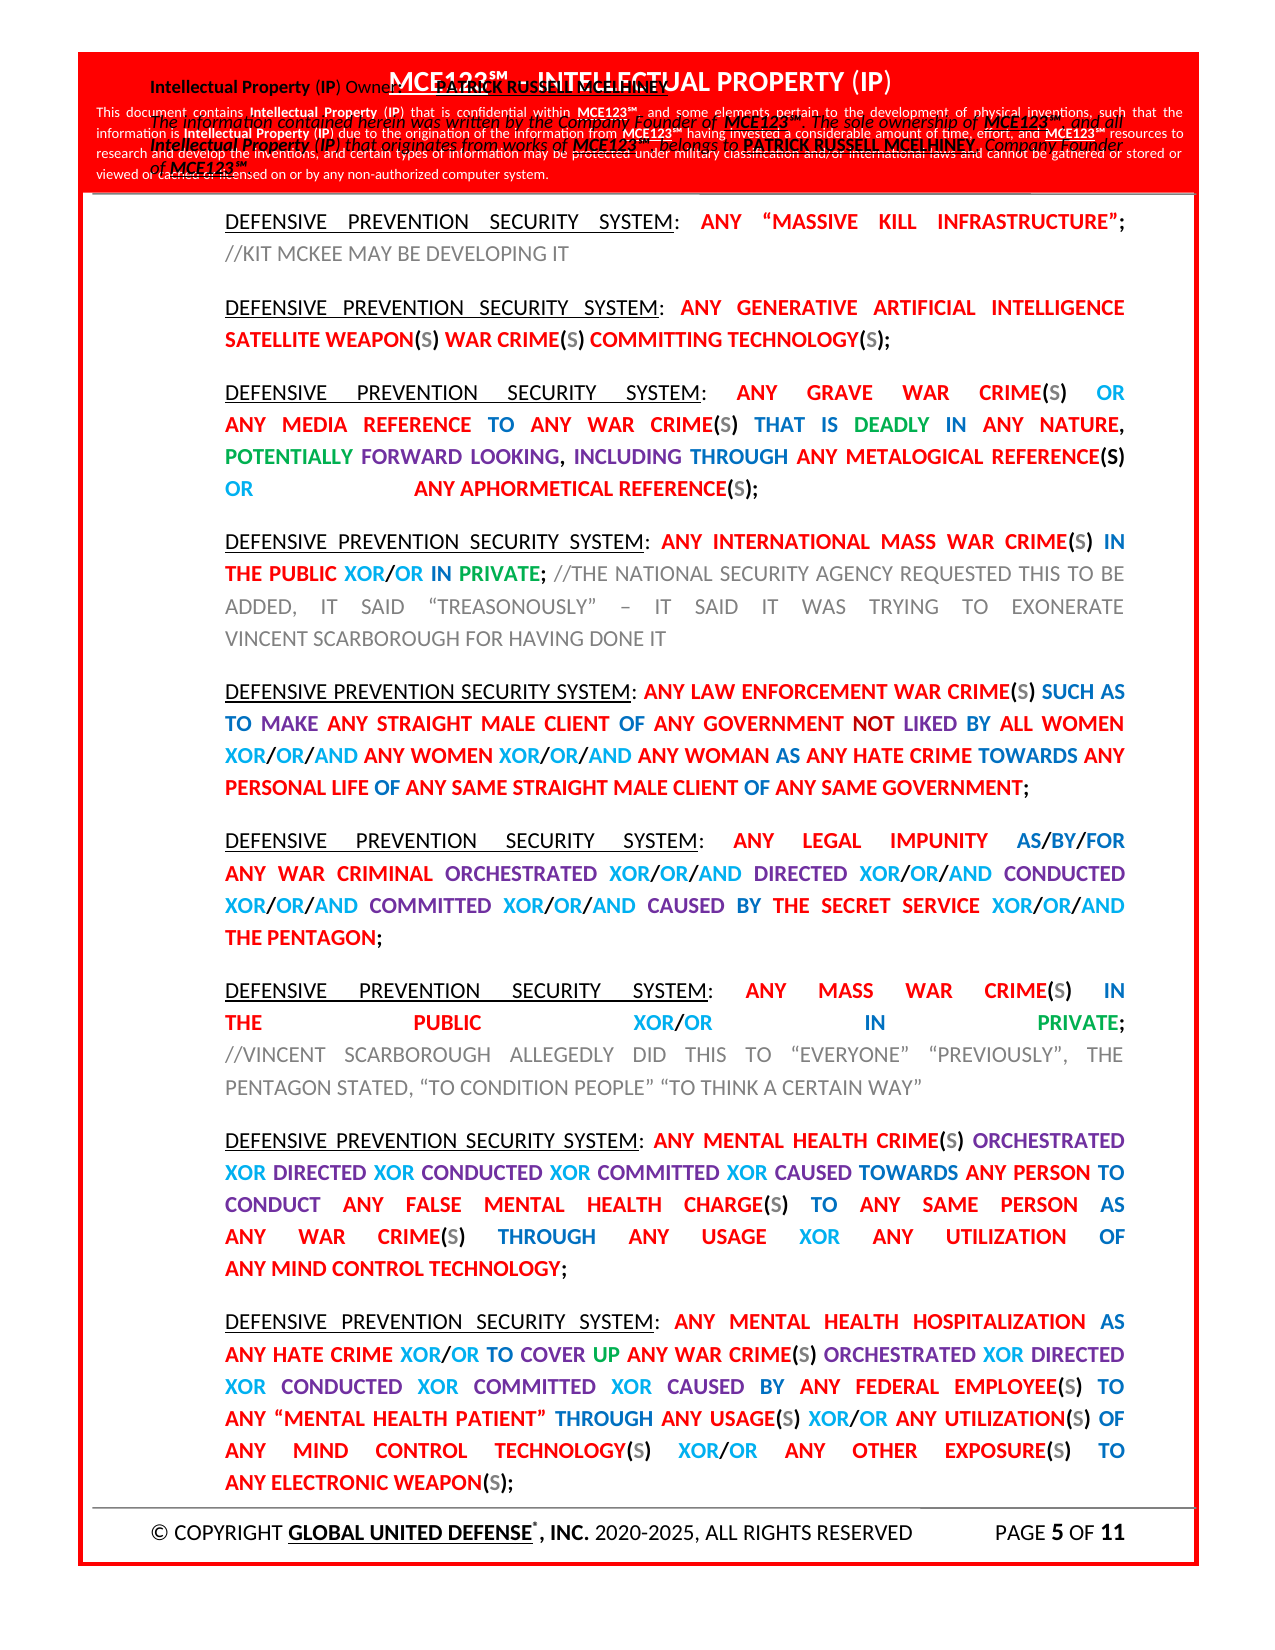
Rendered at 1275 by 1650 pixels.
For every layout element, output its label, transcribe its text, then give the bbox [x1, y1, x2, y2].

text DEFENSIVE PREVENTION SECURITY SYSTEM: ANY GENERATIVE ARTIFICIAL INTELLIGENCE SATELLITE WEAPON(S) WAR CRIME(S) COMMITTING TECHNOLOGY(S); [225, 293, 1125, 353]
text DEFENSIVE PREVENTION SECURITY SYSTEM: ANY INTERNATIONAL MASS WAR CRIME(S) IN THE PUBLIC XOR/OR IN PRIVATE; //THE NATIONAL SECURITY AGENCY REQUESTED THIS TO BE ADDED, IT SAID “TREASONOUSLY” – IT SAID IT WAS TRYING TO EXONERATE VINCENT SCARBOROUGH FOR HAVING DONE IT [225, 527, 1125, 652]
text DEFENSIVE PREVENTION SECURITY SYSTEM: ANY MENTAL HEALTH CRIME(S) ORCHESTRATED XOR DIRECTED XOR CONDUCTED XOR COMMITTED XOR CAUSED TOWARDS ANY PERSON TO CONDUCT ANY FALSE MENTAL HEALTH CHARGE(S) TO ANY SAME PERSON AS ANY WAR CRIME(S) THROUGH ANY USAGE XOR ANY UTILIZATION OF ANY MIND CONTROL TECHNOLOGY; [225, 1126, 1125, 1282]
text DEFENSIVE PREVENTION SECURITY SYSTEM: ANY MENTAL HEALTH HOSPITALIZATION AS ANY HATE CRIME XOR/OR TO COVER UP ANY WAR CRIME(S) ORCHESTRATED XOR DIRECTED XOR CONDUCTED XOR COMMITTED XOR CAUSED BY ANY FEDERAL EMPLOYEE(S) TO ANY “MENTAL HEALTH PATIENT” THROUGH ANY USAGE(S) XOR/OR ANY UTILIZATION(S) OF ANY MIND CONTROL TECHNOLOGY(S) XOR/OR ANY OTHER EXPOSURE(S) TO ANY ELECTRONIC WEAPON(S); [225, 1307, 1125, 1496]
text DEFENSIVE PREVENTION SECURITY SYSTEM: ANY LEGAL IMPUNITY AS/BY/FOR ANY WAR CRIMINAL ORCHESTRATED XOR/OR/AND DIRECTED XOR/OR/AND CONDUCTED XOR/OR/AND COMMITTED XOR/OR/AND CAUSED BY THE SECRET SERVICE XOR/OR/AND THE PENTAGON; [225, 827, 1125, 951]
text DEFENSIVE PREVENTION SECURITY SYSTEM: ANY MASS WAR CRIME(S) IN THE PUBLIC XOR/OR IN PRIVATE; //VINCENT SCARBOROUGH ALLEGEDLY DID THIS TO “EVERYONE” “PREVIOUSLY”, THE PENTAGON STATED, “TO CONDITION PEOPLE” “TO THINK A CERTAIN WAY” [225, 976, 1125, 1101]
text DEFENSIVE PREVENTION SECURITY SYSTEM: ANY LAW ENFORCEMENT WAR CRIME(S) SUCH AS TO MAKE ANY STRAIGHT MALE CLIENT OF ANY GOVERNMENT NOT LIKED BY ALL WOMEN XOR/OR/AND ANY WOMEN XOR/OR/AND ANY WOMAN AS ANY HATE CRIME TOWARDS ANY PERSONAL LIFE OF ANY SAME STRAIGHT MALE CLIENT OF ANY SAME GOVERNMENT; [225, 677, 1125, 802]
text DEFENSIVE PREVENTION SECURITY SYSTEM: ANY “MASSIVE KILL INFRASTRUCTURE”; //KIT MCKEE MAY BE DEVELOPING IT [225, 207, 1125, 268]
text DEFENSIVE PREVENTION SECURITY SYSTEM: ANY GRAVE WAR CRIME(S) OR ANY MEDIA REFERENCE TO ANY WAR CRIME(S) THAT IS DEADLY IN ANY NATURE, POTENTIALLY FORWARD LOOKING, INCLUDING THROUGH ANY METALOGICAL REFERENCE(S) OR ANY APHORMETICAL REFERENCE(S); [225, 378, 1125, 502]
